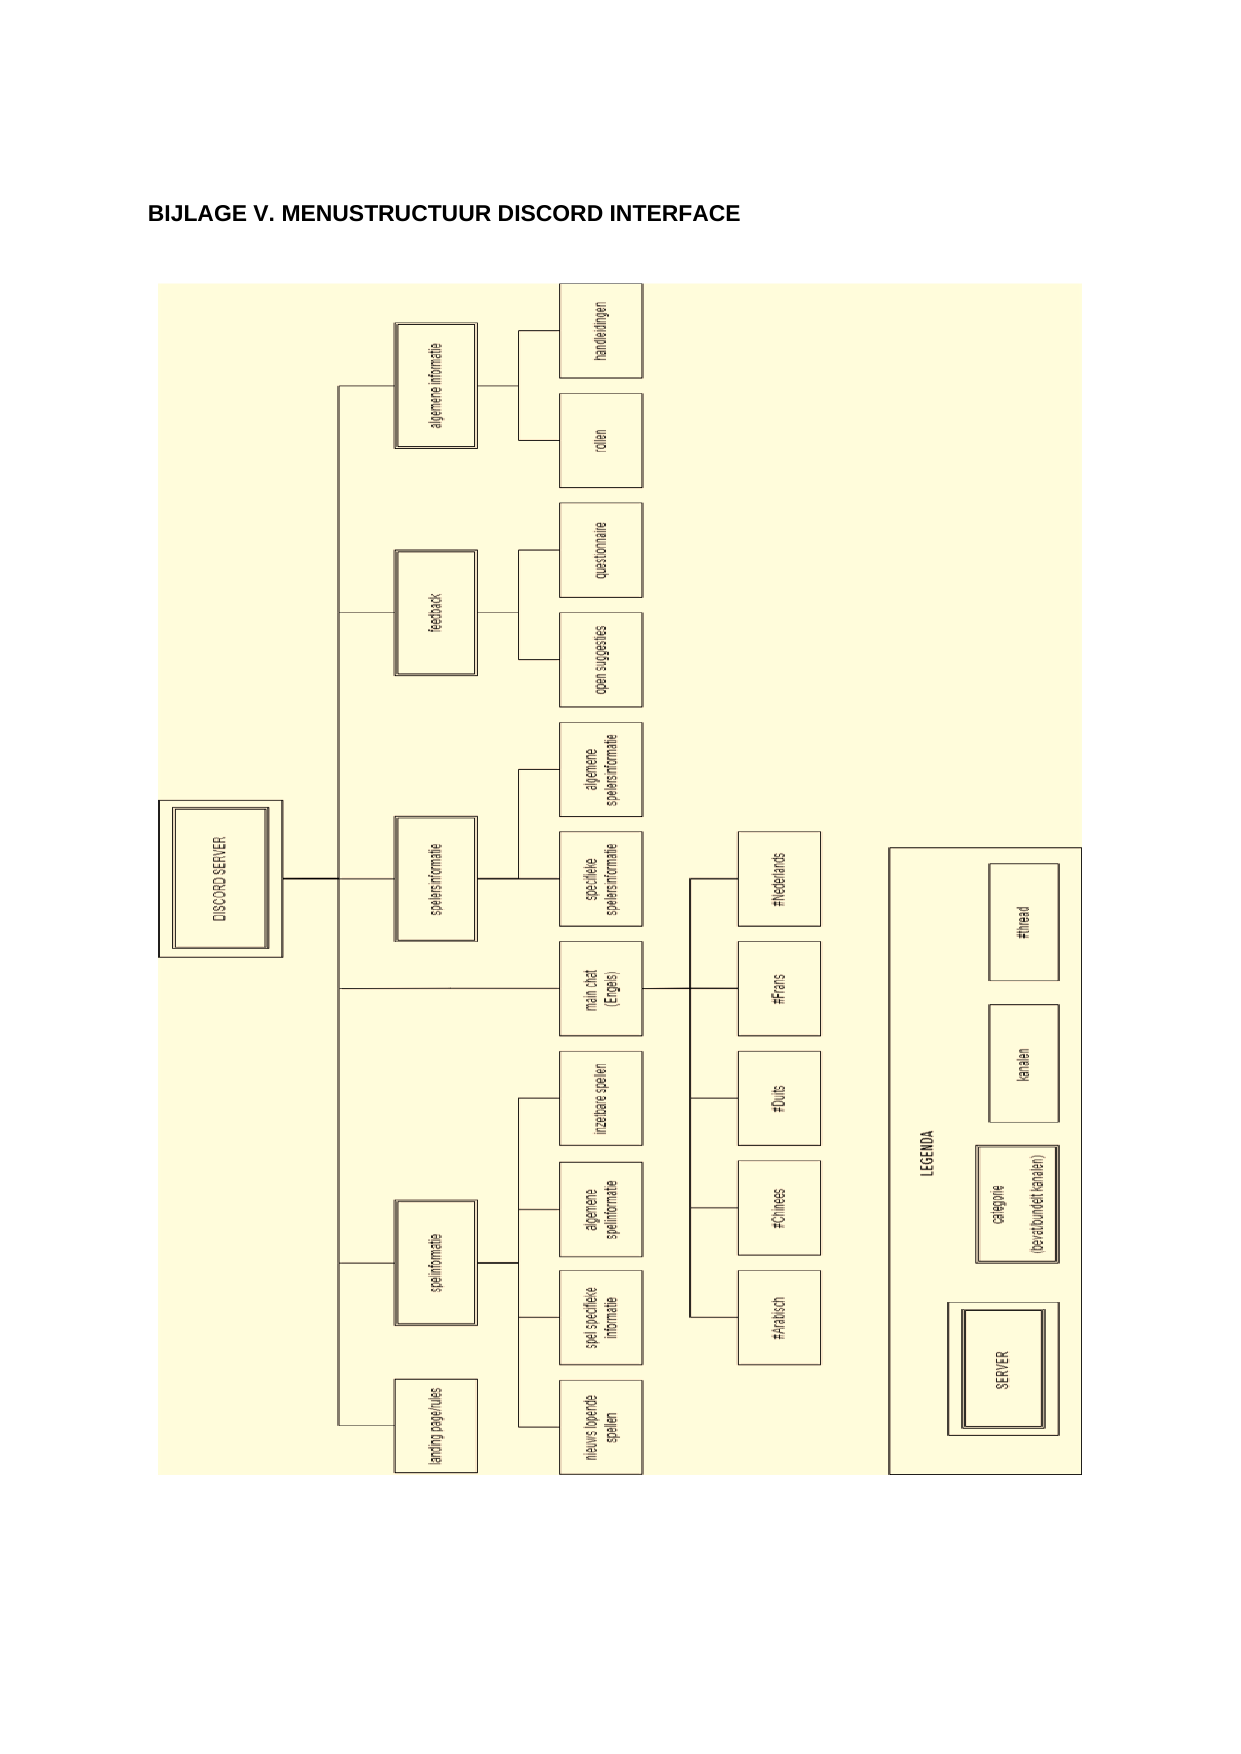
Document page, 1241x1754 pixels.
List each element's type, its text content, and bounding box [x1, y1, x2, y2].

picture [151, 277, 1089, 1477]
text BIJLAGE V. MENUSTRUCTUUR DISCORD INTERFACE [148, 200, 1093, 227]
